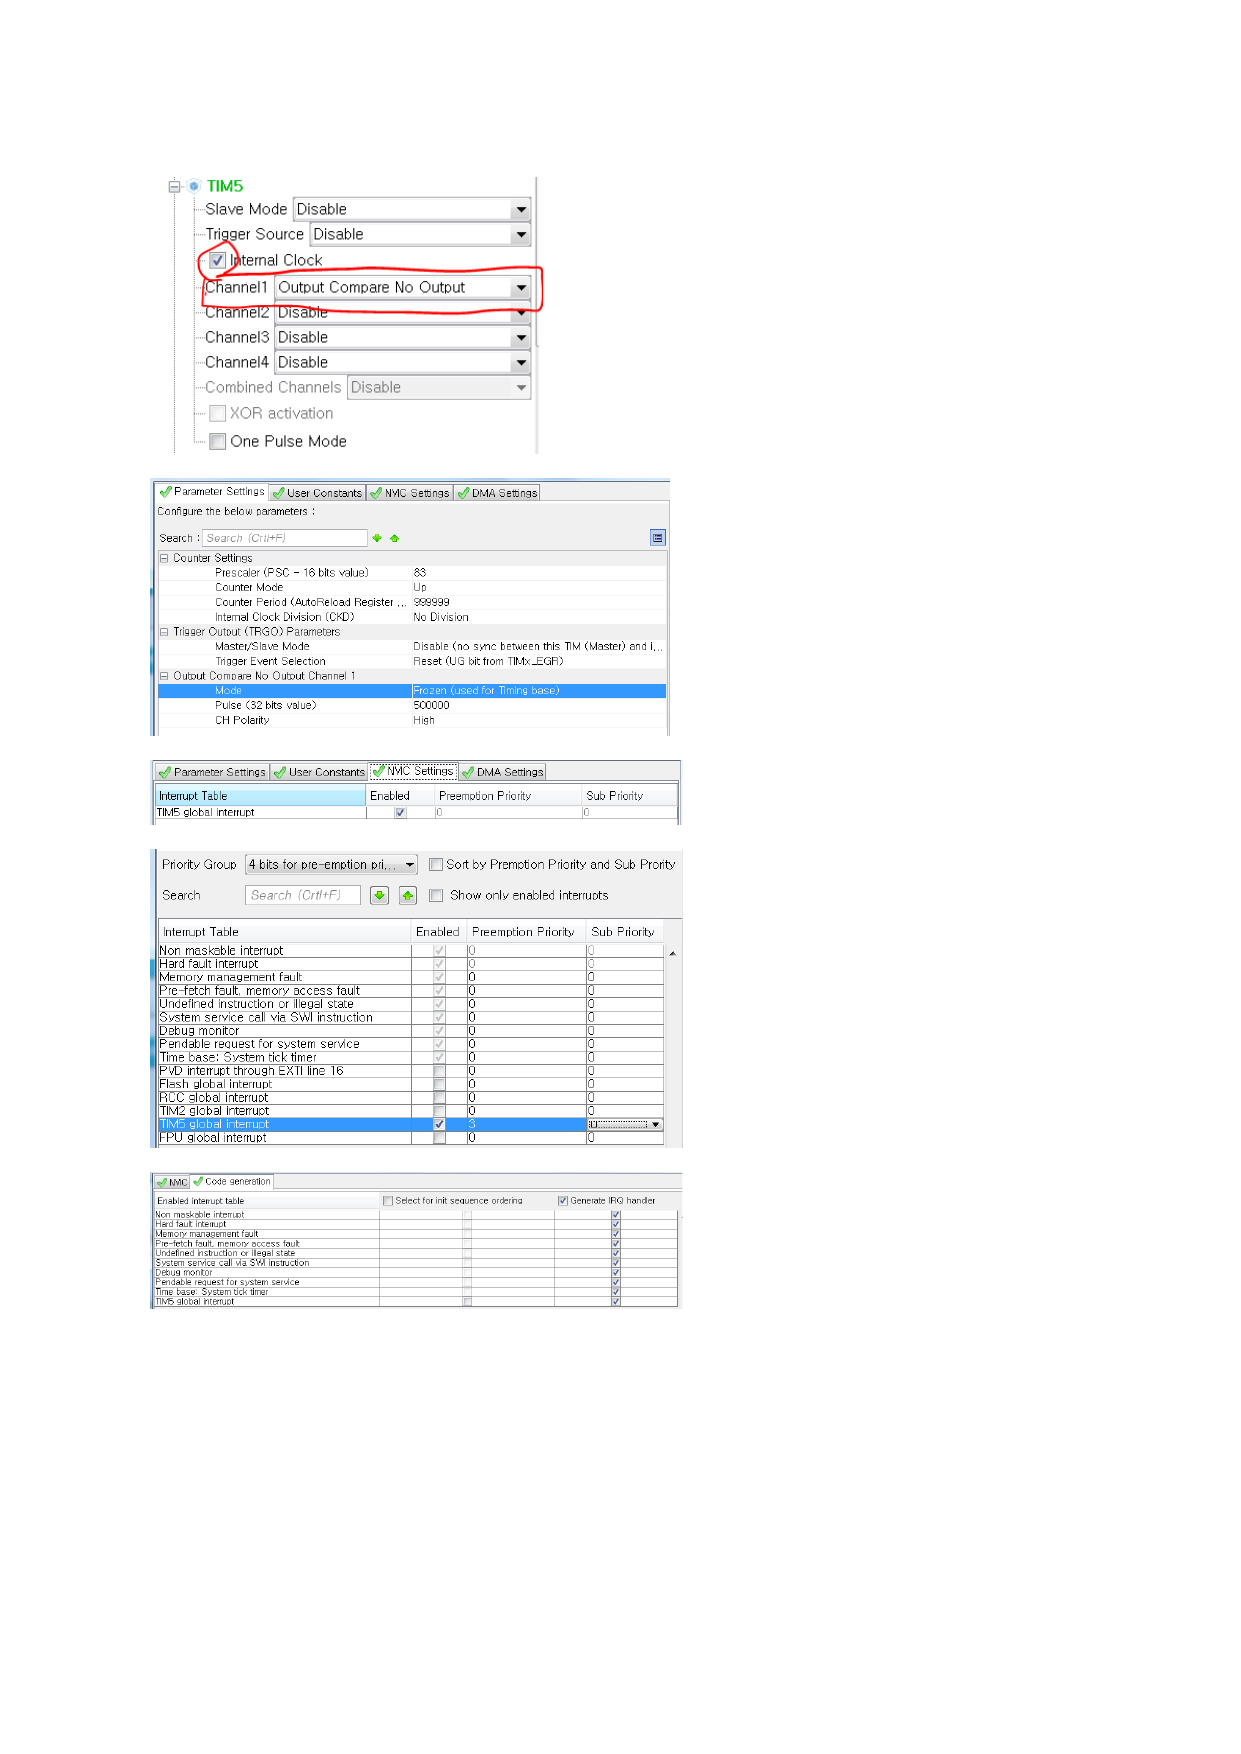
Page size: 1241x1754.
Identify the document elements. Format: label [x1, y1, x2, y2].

picture [150, 760, 683, 825]
picture [150, 478, 670, 736]
picture [150, 177, 544, 454]
picture [150, 849, 683, 1148]
picture [150, 1172, 683, 1309]
